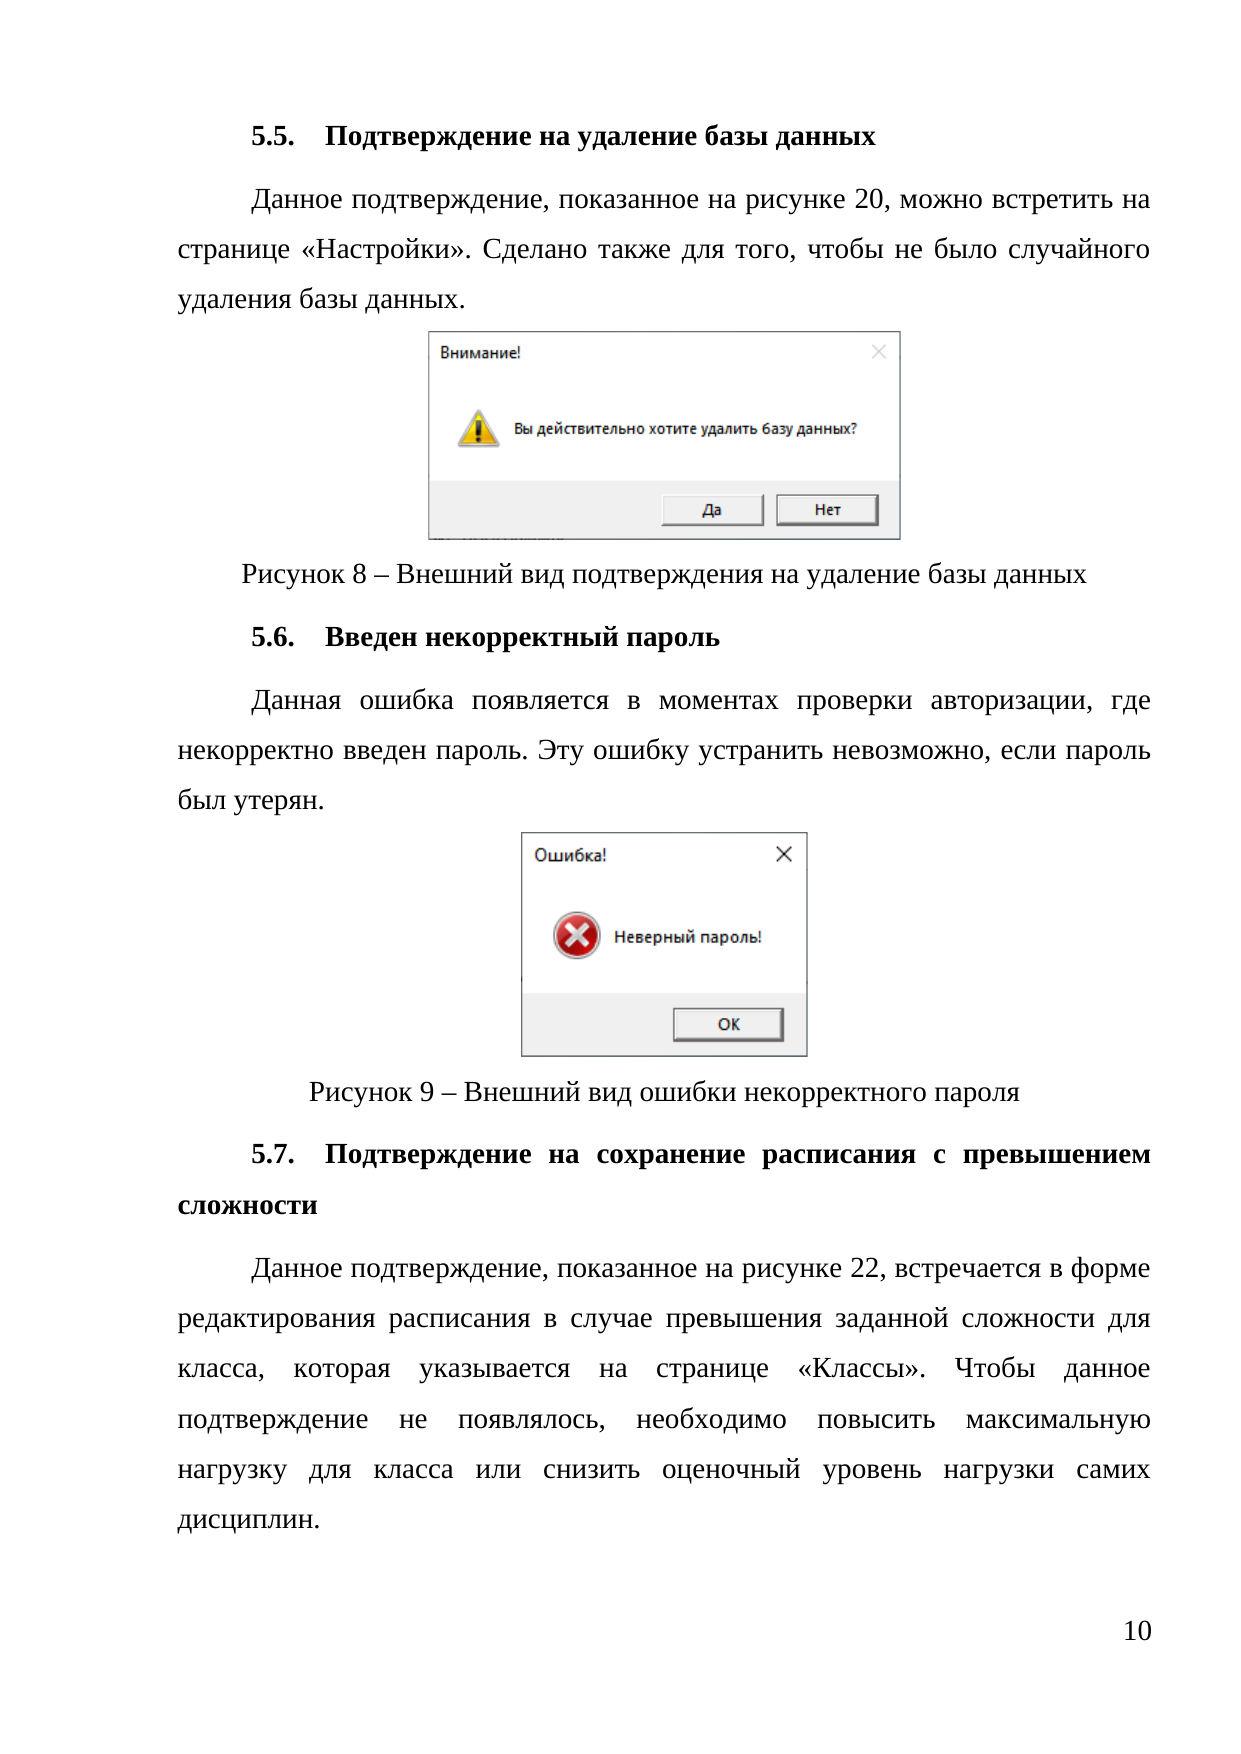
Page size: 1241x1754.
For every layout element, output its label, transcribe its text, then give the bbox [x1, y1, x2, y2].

text Данное подтверждение, показанное на рисунке 22, встречается в форме редактирования расписания в случае превышения заданной сложности для класса, которая указывается на странице «Классы». Чтобы данное подтверждение не появлялось, необходимо повысить максимальную нагрузку для класса или снизить оценочный уровень нагрузки самих дисциплин. [177, 1250, 1152, 1535]
subtitle Введен некорректный пароль [177, 619, 1152, 652]
subtitle Подтверждение на удаление базы данных [177, 118, 1152, 152]
picture [521, 832, 808, 1057]
picture [428, 331, 901, 540]
text Данная ошибка появляется в моментах проверки авторизации, где некорректно введен пароль. Эту ошибку устранить невозможно, если пароль был утерян. [177, 682, 1152, 816]
text Рисунок 9 – Внешний вид ошибки некорректного пароля [177, 1074, 1152, 1107]
subtitle Подтверждение на сохранение расписания с превышением сложности [177, 1137, 1152, 1221]
text Рисунок 8 – Внешний вид подтверждения на удаление базы данных [177, 556, 1152, 590]
text Данное подтверждение, показанное на рисунке 20, можно встретить на странице «Настройки». Сделано также для того, чтобы не было случайного удаления базы данных. [177, 181, 1152, 315]
